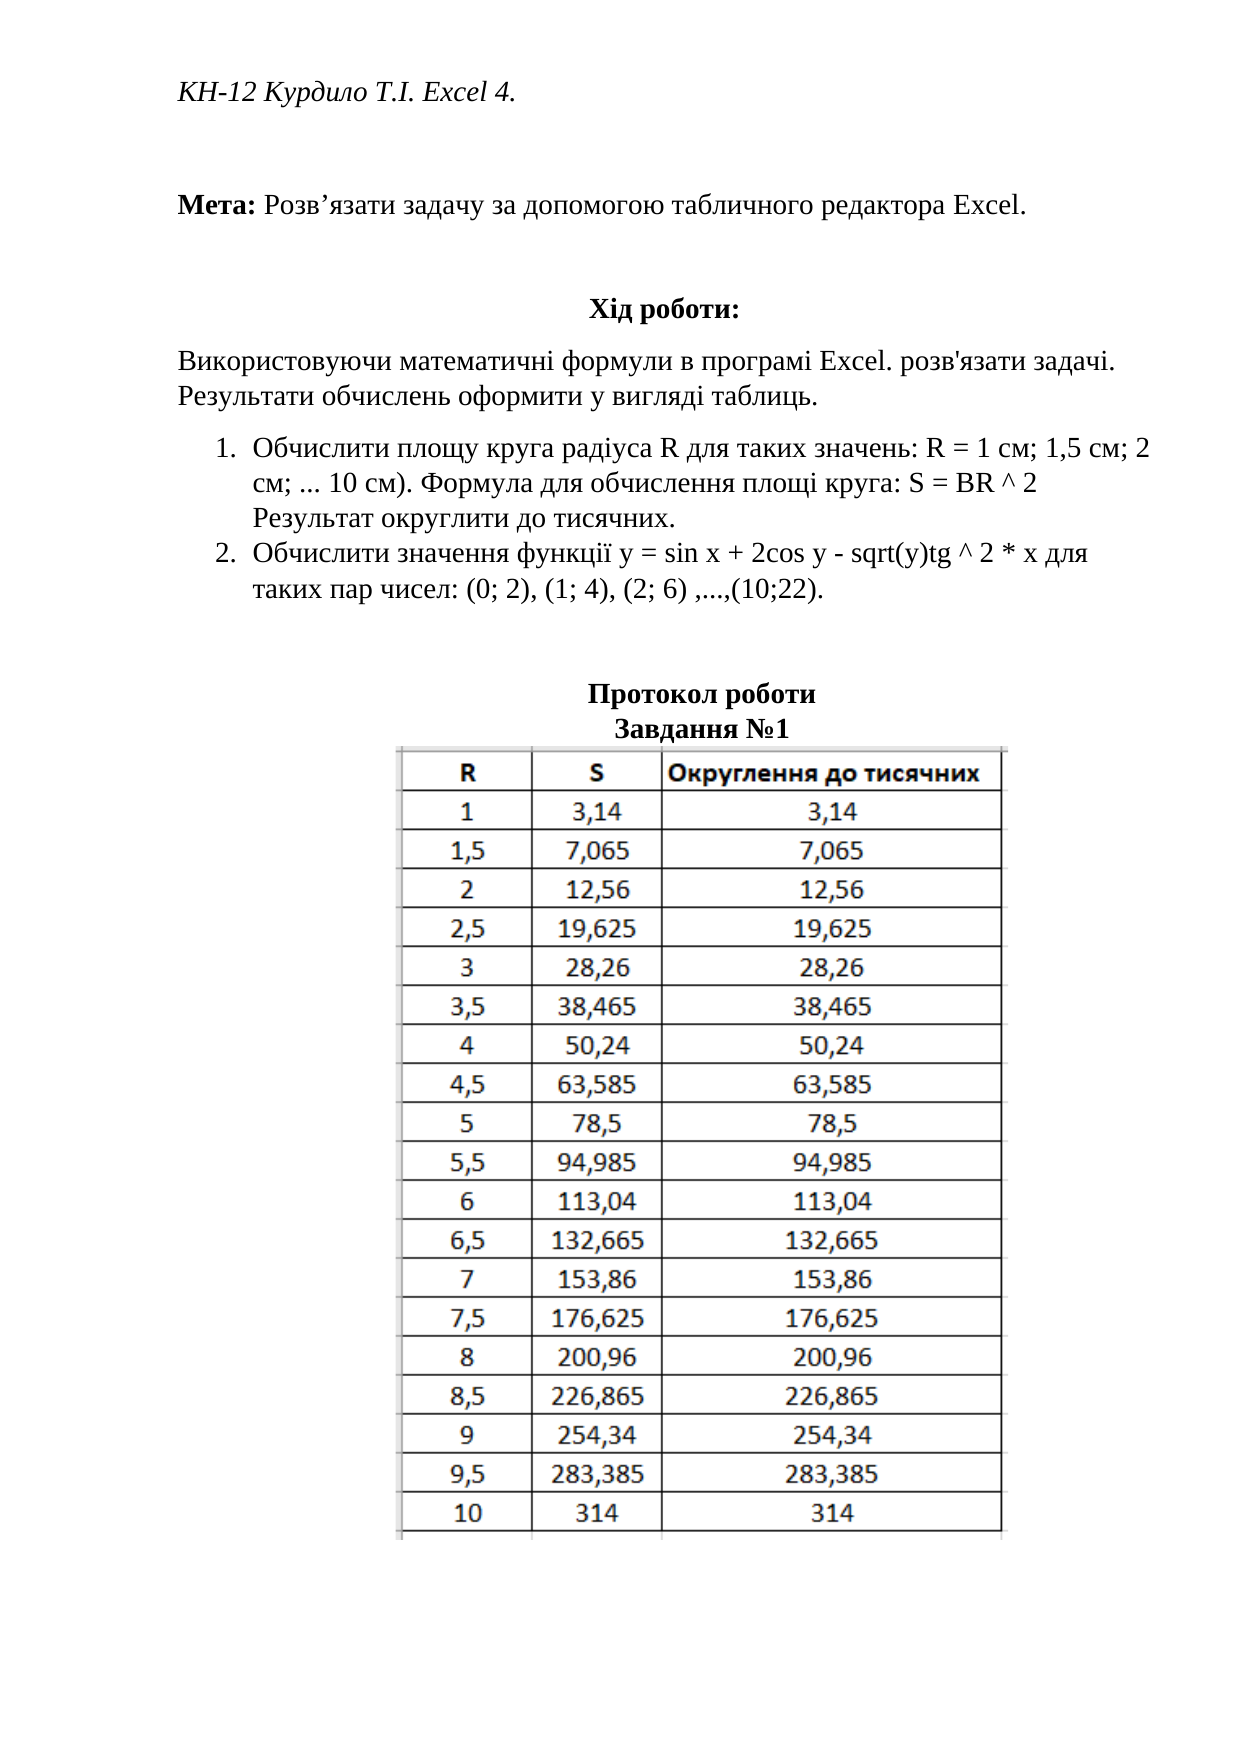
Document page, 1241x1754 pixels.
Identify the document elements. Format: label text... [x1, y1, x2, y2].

text Мета: Розв’язати задачу за допомогою табличного редактора Excel. [177, 187, 1152, 221]
list Завдання №1 [252, 712, 1152, 745]
text Хід роботи: [177, 291, 1152, 324]
list Протокол роботи [252, 676, 1152, 710]
list Обчислити площу круга радіуса R для таких значень: R = 1 см; 1,5 см; 2 см; ... 10 см). Формула для обчислення площі круга: S = BR ^ 2 Результат округлити до тисячних. [215, 430, 1152, 534]
list Обчислити значення функції y = sin x + 2cos y - sqrt(y)tg ^ 2 * x для таких пар чисел: (0; 2), (1; 4), (2; 6) ,...,(10;22). [215, 536, 1152, 604]
picture [395, 746, 1009, 1540]
text Використовуючи математичні формули в програмі Excel. розв'язати задачі. Результати обчислень оформити у вигляді таблиць. [177, 343, 1152, 412]
